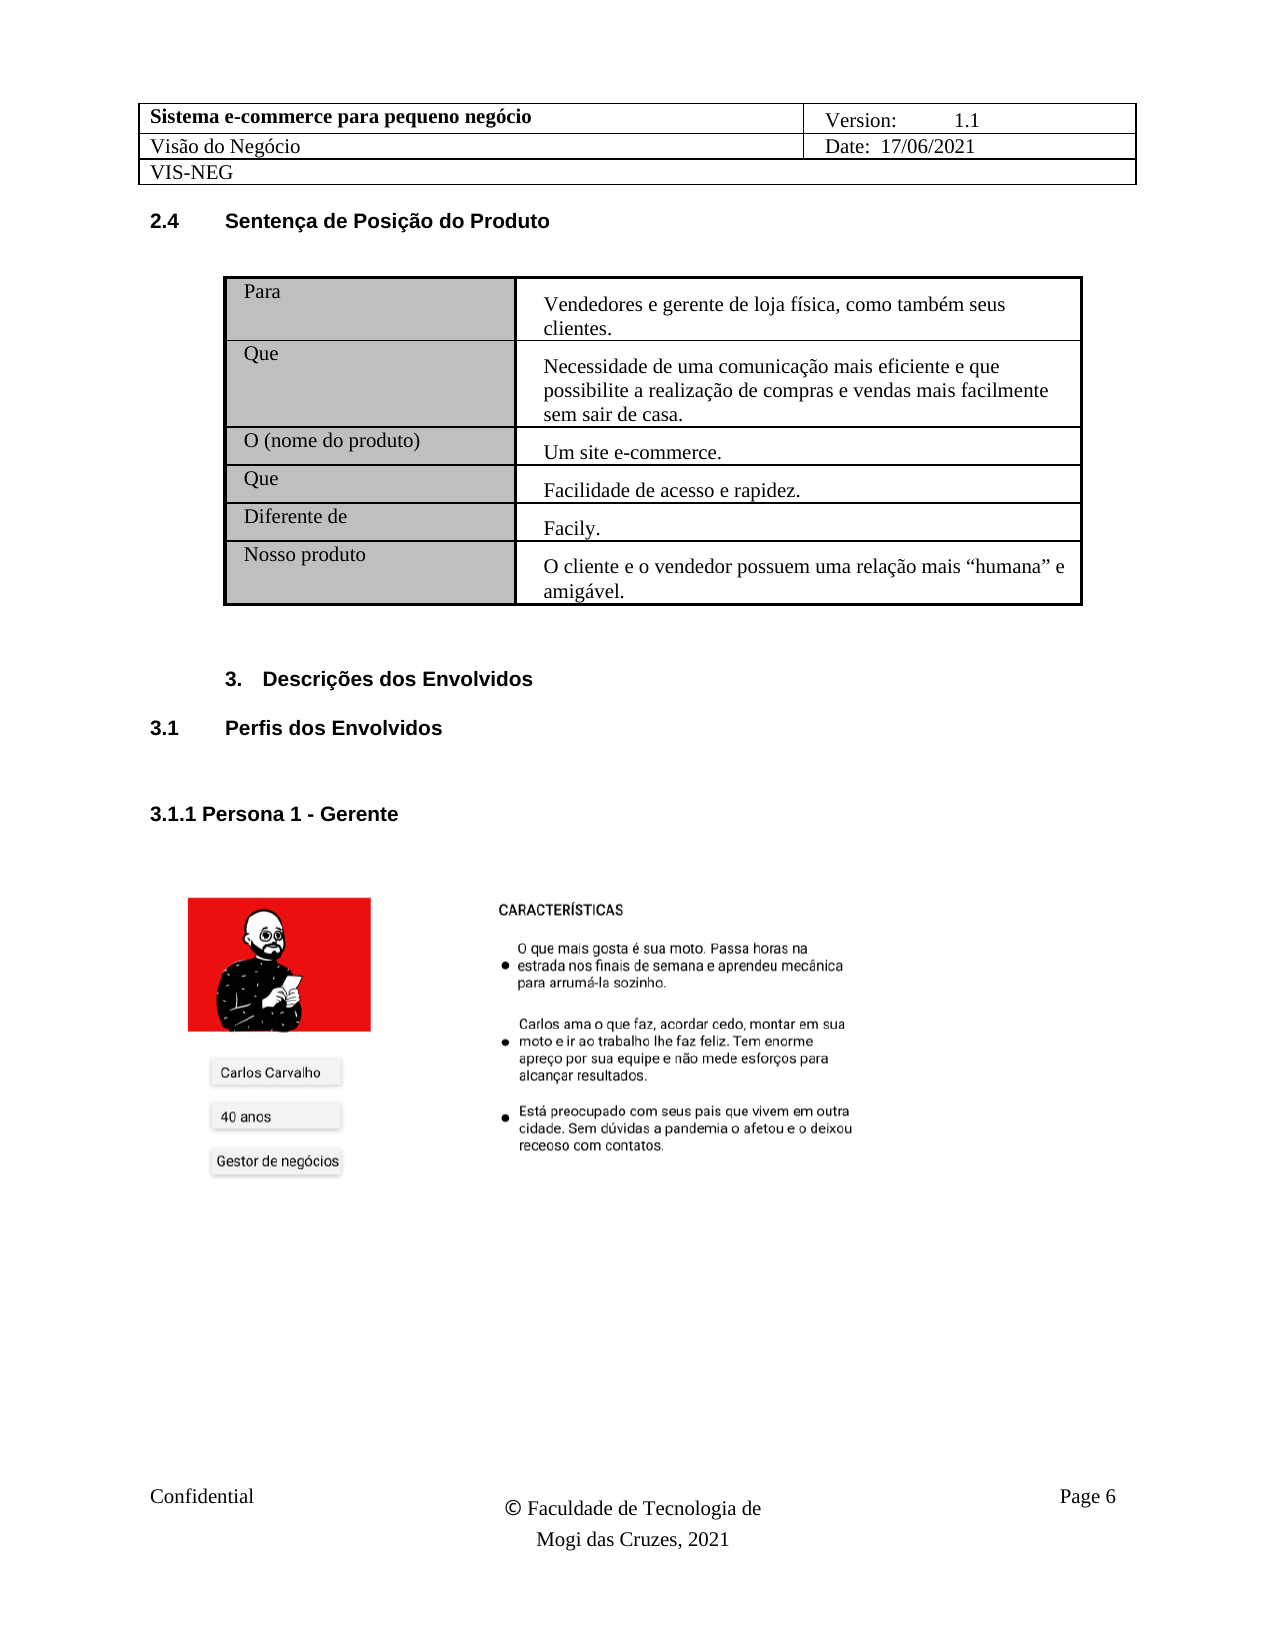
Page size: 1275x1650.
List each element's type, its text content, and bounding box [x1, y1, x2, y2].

table_cell Diferente de [227, 504, 514, 540]
table_cell Que [227, 466, 514, 502]
table_cell Um site e-commerce. [517, 428, 1080, 464]
table_cell Nosso produto [227, 542, 514, 603]
table_cell O cliente e o vendedor possuem uma relação mais “humana” e amigável. [517, 542, 1080, 603]
subtitle Descrições dos Envolvidos [225, 667, 1125, 691]
table_header Vendedores e gerente de loja física, como também seus clientes. [517, 279, 1080, 340]
subtitle Perfis dos Envolvidos [150, 716, 1125, 740]
picture [166, 874, 925, 1254]
table_header Para [227, 279, 514, 340]
subtitle 3.1.1 Persona 1 - Gerente [150, 802, 1125, 826]
table_cell Facilidade de acesso e rapidez. [517, 466, 1080, 502]
table_cell Facily. [517, 504, 1080, 540]
subtitle Sentença de Posição do Produto [150, 209, 1125, 233]
table_cell Que [227, 341, 514, 426]
table_cell O (nome do produto) [227, 428, 514, 464]
table_cell Necessidade de uma comunicação mais eficiente e que possibilite a realização de compras e vendas mais facilmente sem sair de casa. [517, 341, 1080, 426]
